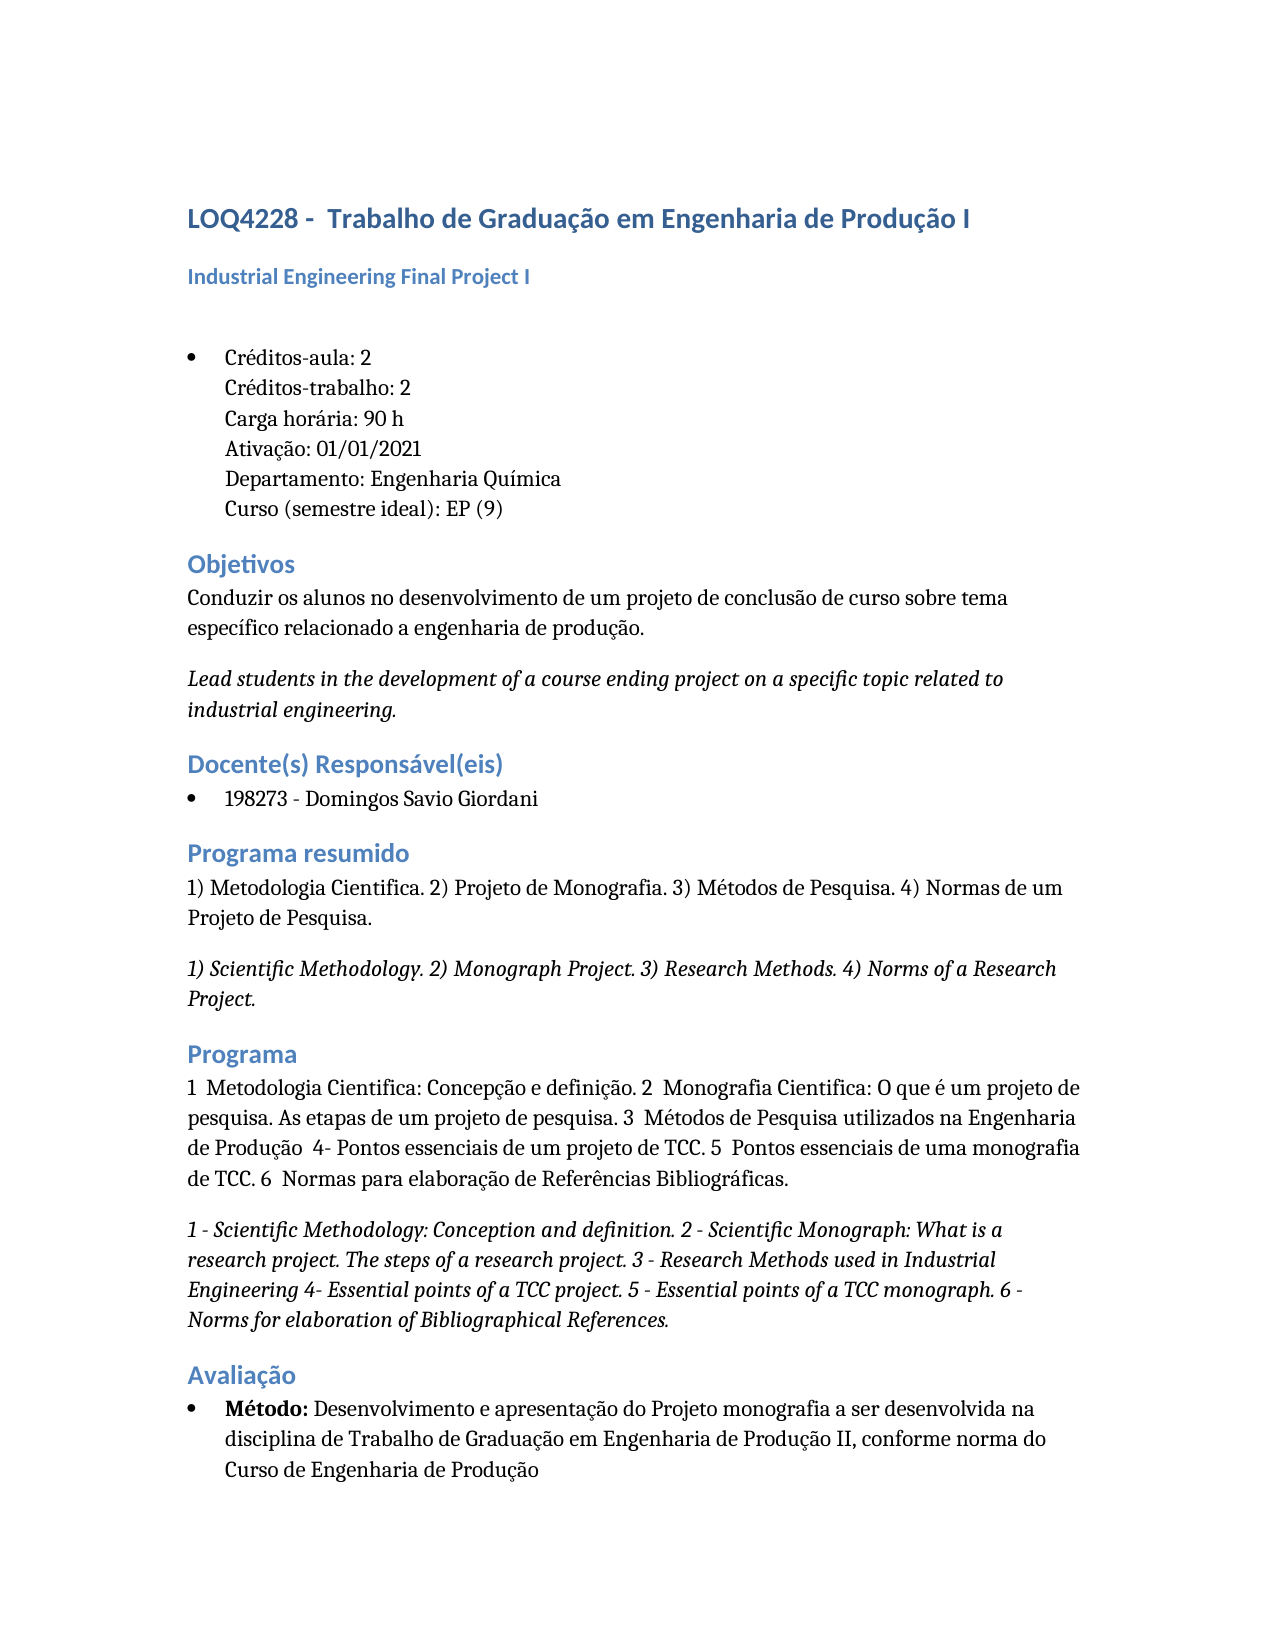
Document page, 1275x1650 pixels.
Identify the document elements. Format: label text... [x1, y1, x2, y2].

text Conduzir os alunos no desenvolvimento de um projeto de conclusão de curso sobre tema específico relacionado a engenharia de produção. [187, 585, 1087, 642]
subtitle Avaliação [187, 1358, 1087, 1391]
list Créditos-aula: 2 Créditos-trabalho: 2 Carga horária: 90 h Ativação: 01/01/2021 Departamento: Engenharia Química Curso (semestre ideal): EP (9) [187, 345, 1087, 522]
subtitle Programa [187, 1037, 1087, 1070]
text 1) Metodologia Cientifica. 2) Projeto de Monografia. 3) Métodos de Pesquisa. 4) Normas de um Projeto de Pesquisa. [187, 874, 1087, 931]
text 1) Scientific Methodology. 2) Monograph Project. 3) Research Methods. 4) Norms of a Research Project. [187, 956, 1087, 1012]
text 1 Metodologia Cientifica: Concepção e definição. 2 Monografia Cientifica: O que é um projeto de pesquisa. As etapas de um projeto de pesquisa. 3 Métodos de Pesquisa utilizados na Engenharia de Produção 4- Pontos essenciais de um projeto de TCC. 5 Pontos essenciais de uma monografia de TCC. 6 Normas para elaboração de Referências Bibliográficas. [187, 1075, 1087, 1192]
subtitle Docente(s) Responsável(eis) [187, 747, 1087, 781]
subtitle Industrial Engineering Final Project I [187, 262, 1087, 290]
subtitle Objetivos [187, 547, 1087, 580]
subtitle LOQ4228 - Trabalho de Graduação em Engenharia de Produção I [187, 200, 1087, 236]
text 1 - Scientific Methodology: Conception and definition. 2 - Scientific Monograph: What is a research project. The steps of a research project. 3 - Research Methods used in Industrial Engineering 4- Essential points of a TCC project. 5 - Essential points of a TCC monograph. 6 - Norms for elaboration of Bibliographical References. [187, 1216, 1087, 1333]
subtitle Programa resumido [187, 836, 1087, 869]
text Lead students in the development of a course ending project on a specific topic related to industrial engineering. [187, 666, 1087, 723]
list 198273 - Domingos Savio Giordani [187, 785, 1087, 812]
